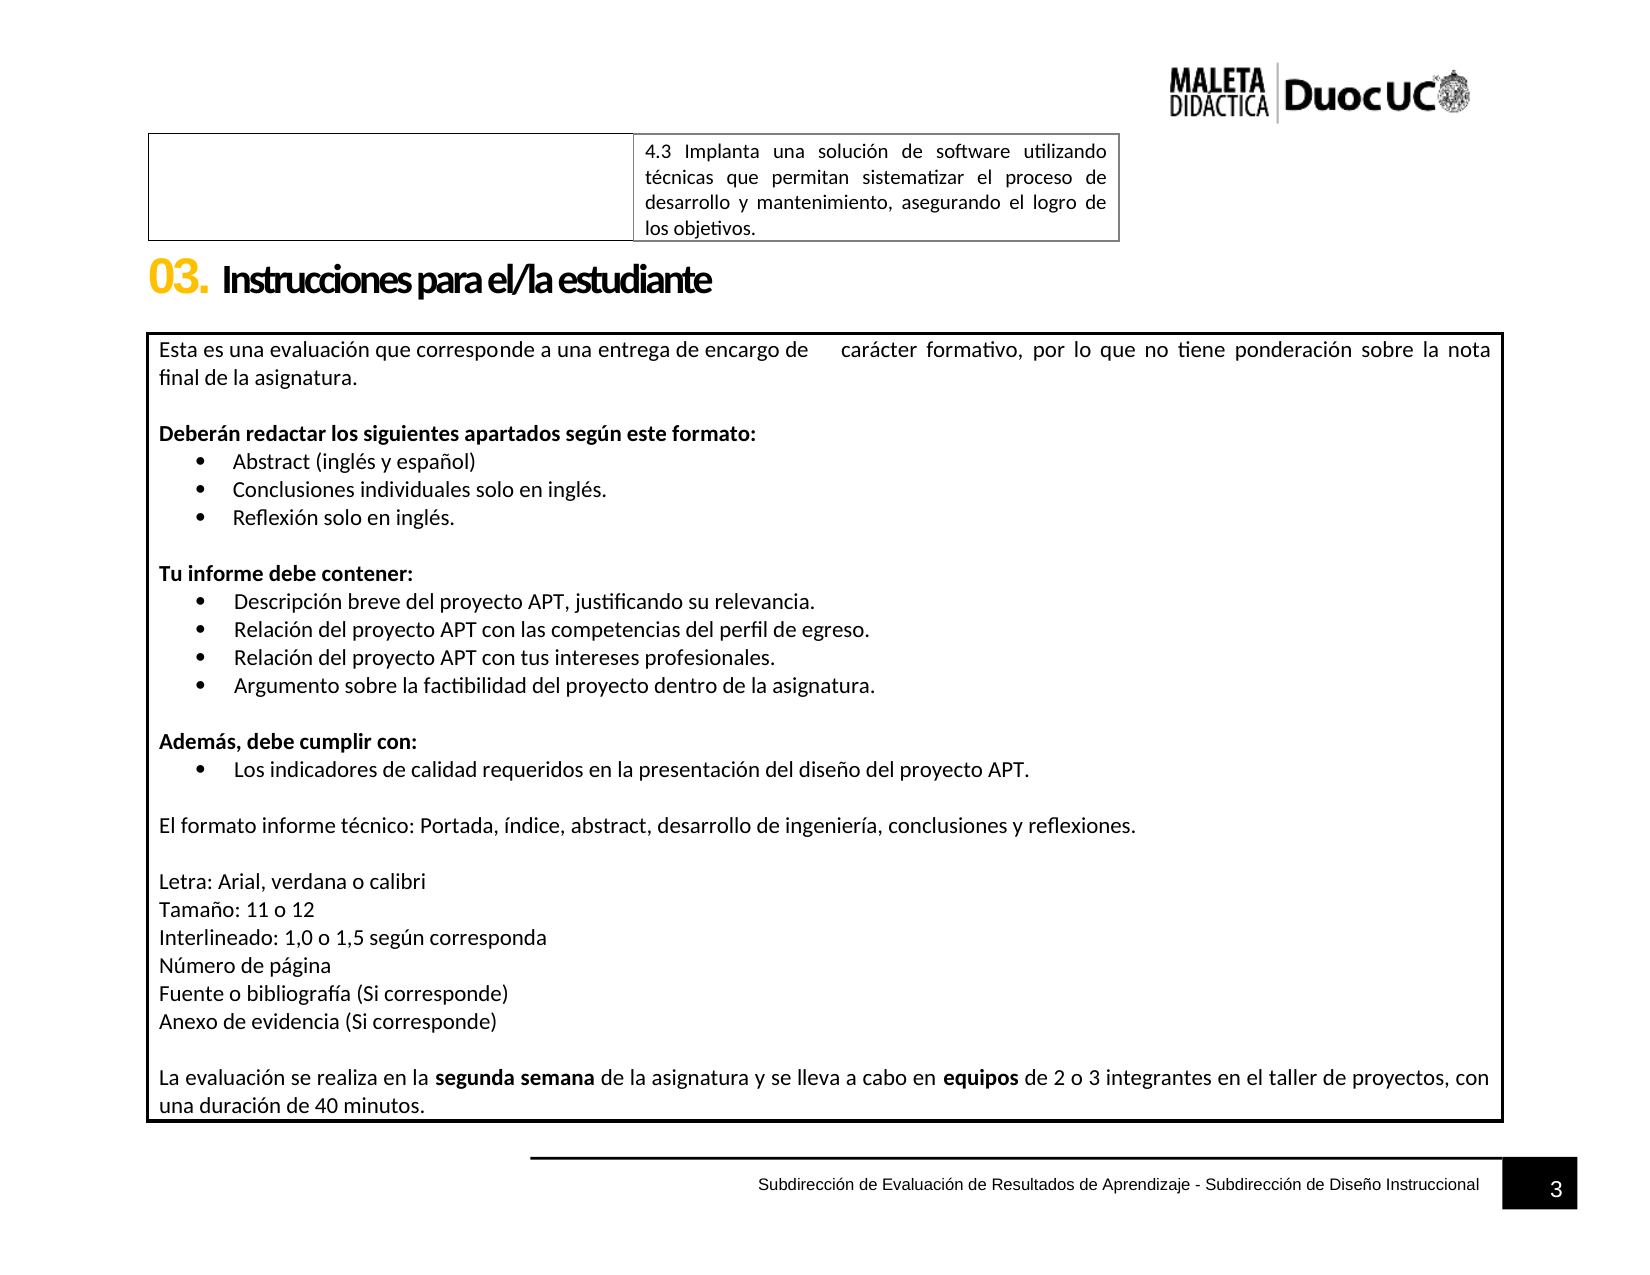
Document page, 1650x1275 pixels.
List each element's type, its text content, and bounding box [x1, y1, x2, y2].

table_cell 4.3 Implanta una solución de software utilizando técnicas que permitan sistematizar el proceso de desarrollo y mantenimiento, asegurando el logro de los objetivos. [634, 135, 1118, 240]
list Instrucciones para el/la estudiante [148, 246, 1502, 303]
picture [1162, 54, 1478, 130]
